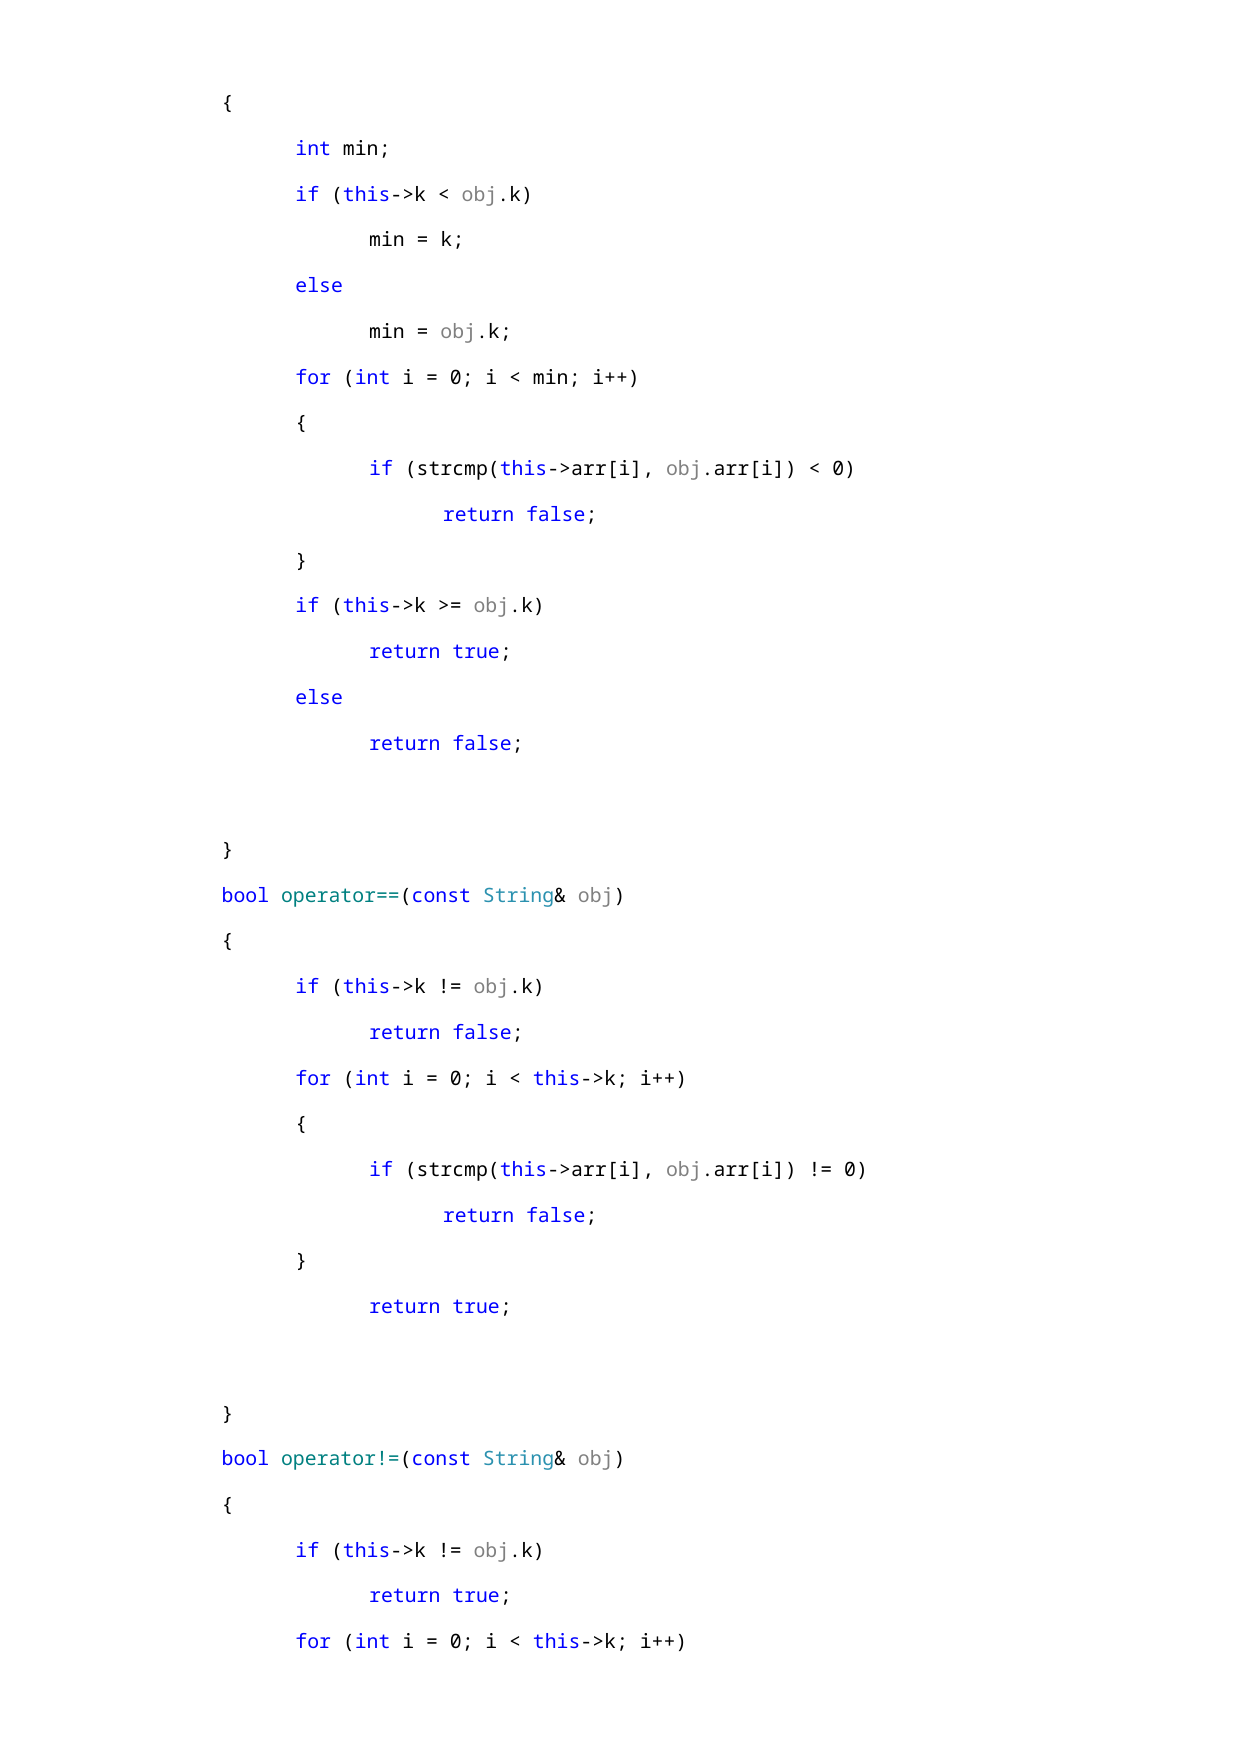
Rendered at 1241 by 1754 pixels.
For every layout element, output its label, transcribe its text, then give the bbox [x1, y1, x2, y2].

text if (this->k != obj.k) [148, 972, 1152, 999]
text { [148, 409, 1152, 436]
text min = obj.k; [148, 317, 1152, 344]
text for (int i = 0; i < min; i++) [148, 363, 1152, 390]
text bool operator==(const String& obj) [148, 881, 1152, 908]
text else [148, 271, 1152, 298]
text { [148, 88, 1152, 116]
text else [148, 683, 1152, 710]
text return false; [148, 1018, 1152, 1045]
text } [148, 835, 1152, 862]
text return false; [148, 1201, 1152, 1228]
text return true; [148, 1582, 1152, 1609]
text { [148, 927, 1152, 953]
text } [148, 1247, 1152, 1274]
text return false; [148, 500, 1152, 527]
text if (strcmp(this->arr[i], obj.arr[i]) != 0) [148, 1155, 1152, 1182]
text for (int i = 0; i < this->k; i++) [148, 1627, 1152, 1654]
text bool operator!=(const String& obj) [148, 1444, 1152, 1471]
text if (this->k != obj.k) [148, 1536, 1152, 1563]
text int min; [148, 134, 1152, 161]
text for (int i = 0; i < this->k; i++) [148, 1064, 1152, 1091]
text min = k; [148, 226, 1152, 253]
text { [148, 1109, 1152, 1136]
text return true; [148, 1292, 1152, 1319]
text } [148, 1399, 1152, 1426]
text if (strcmp(this->arr[i], obj.arr[i]) < 0) [148, 454, 1152, 481]
text if (this->k < obj.k) [148, 180, 1152, 207]
text return false; [148, 729, 1152, 756]
text if (this->k >= obj.k) [148, 592, 1152, 618]
text } [148, 546, 1152, 573]
text return true; [148, 637, 1152, 664]
text { [148, 1490, 1152, 1517]
